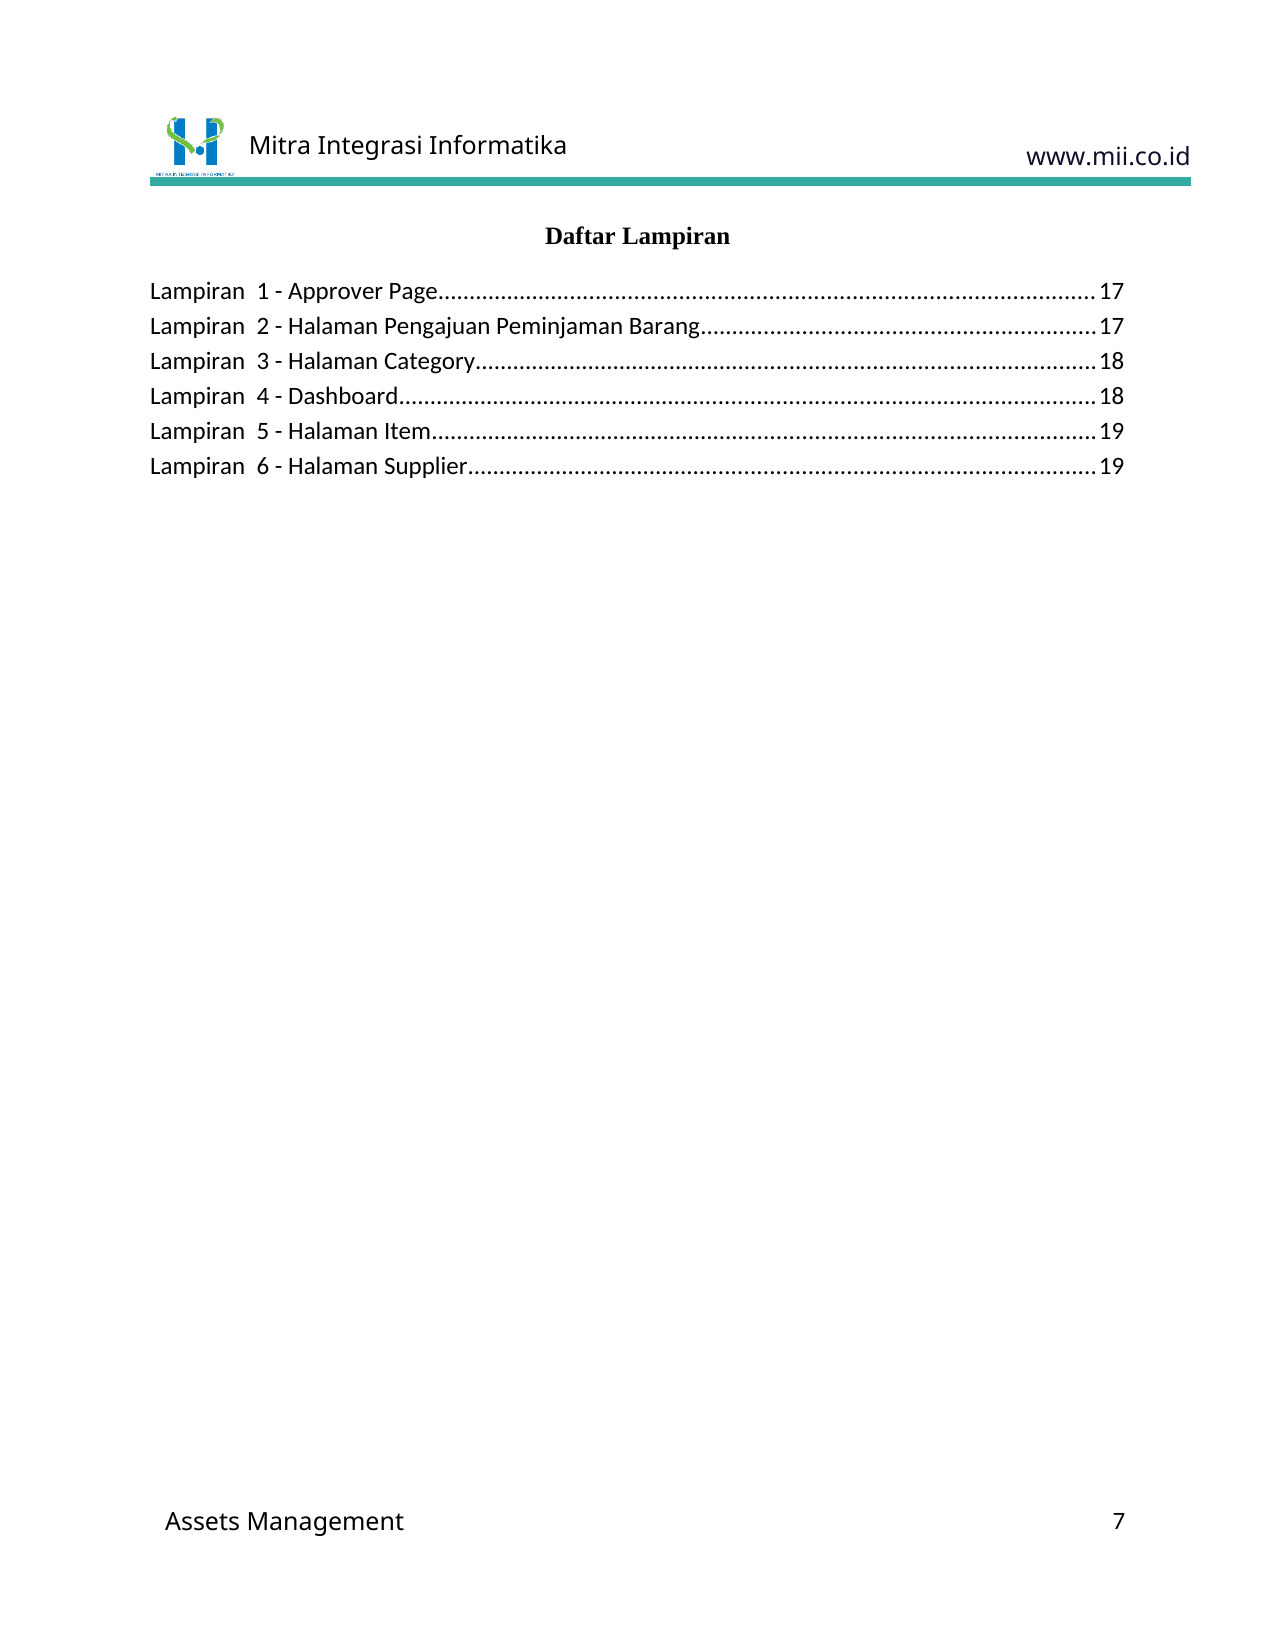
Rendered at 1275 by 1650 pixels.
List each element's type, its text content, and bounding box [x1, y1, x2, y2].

text Lampiran 2 - Halaman Pengajuan Peminjaman Barang 17 [150, 310, 1125, 340]
text Lampiran 3 - Halaman Category 18 [150, 345, 1125, 375]
text Daftar Lampiran [150, 221, 1125, 250]
text Lampiran 1 - Approver Page 17 [150, 275, 1125, 305]
text Lampiran 5 - Halaman Item 19 [150, 415, 1125, 445]
text Lampiran 6 - Halaman Supplier 19 [150, 450, 1125, 480]
picture [156, 116, 235, 176]
text Lampiran 4 - Dashboard 18 [150, 380, 1125, 410]
